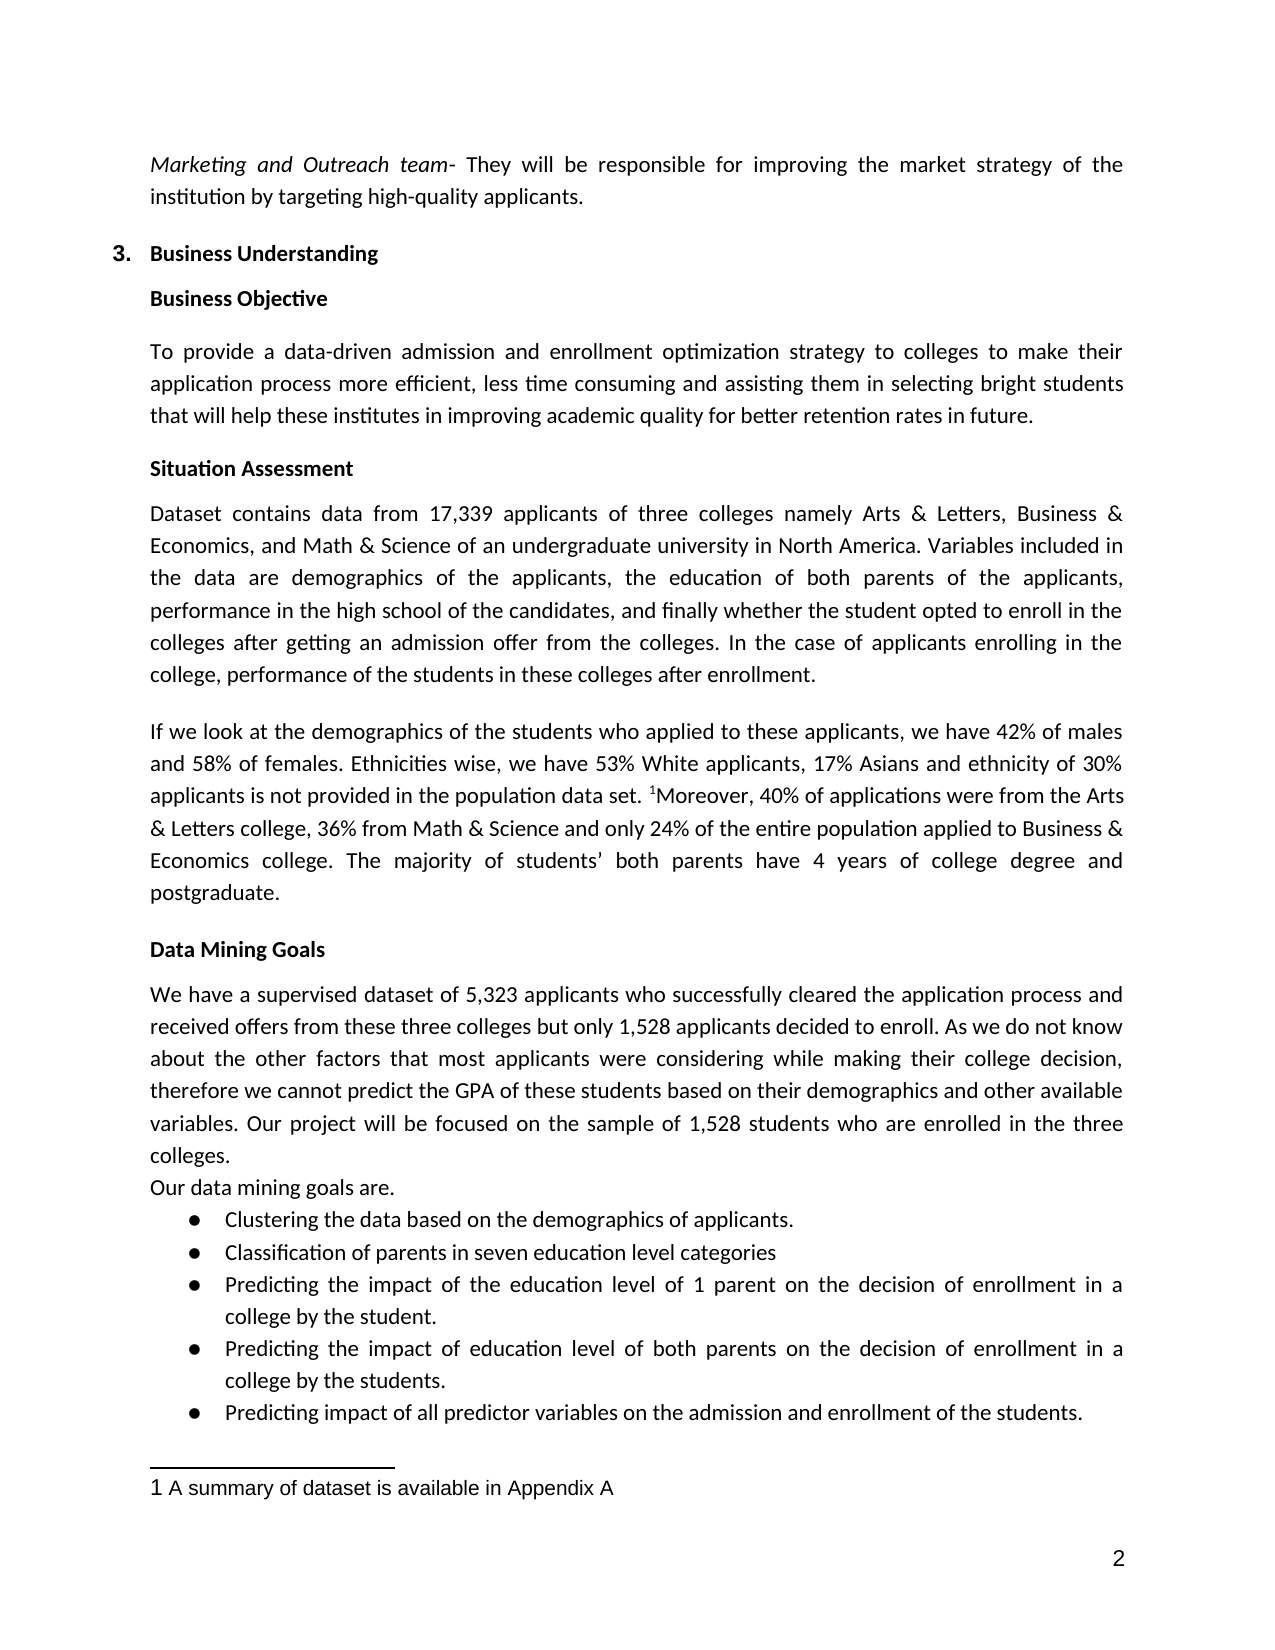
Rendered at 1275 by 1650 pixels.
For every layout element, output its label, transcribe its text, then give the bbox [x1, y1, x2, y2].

text If we look at the demographics of the students who applied to these applicants, we have 42% of males and 58% of females. Ethnicities wise, we have 53% White applicants, 17% Asians and ethnicity of 30% applicants is not provided in the population data set. Moreover, 40% of applications were from the Arts & Letters college, 36% from Math & Science and only 24% of the entire population applied to Business & Economics college. The majority of students’ both parents have 4 years of college degree and postgraduate. [150, 717, 1125, 906]
list Predicting the impact of the education level of 1 parent on the decision of enrollment in a college by the student. [187, 1270, 1125, 1330]
list Predicting impact of all predictor variables on the admission and enrollment of the students. [187, 1398, 1125, 1427]
text To provide a data-driven admission and enrollment optimization strategy to colleges to make their application process more efficient, less time consuming and assisting them in selecting bright students that will help these institutes in improving academic quality for better retention rates in future. [150, 337, 1125, 429]
text Our data mining goals are. [150, 1173, 1125, 1201]
subtitle Business Objective [150, 284, 1125, 312]
list Clustering the data based on the demographics of applicants. [187, 1205, 1125, 1233]
list Classification of parents in seven education level categories [187, 1238, 1125, 1266]
subtitle Situation Assessment [150, 454, 1125, 482]
text Dataset contains data from 17,339 applicants of three colleges namely Arts & Letters, Business & Economics, and Math & Science of an undergraduate university in North America. Variables included in the data are demographics of the applicants, the education of both parents of the applicants, performance in the high school of the candidates, and finally whether the student opted to enroll in the colleges after getting an admission offer from the colleges. In the case of applicants enrolling in the college, performance of the students in these colleges after enrollment. [150, 499, 1125, 688]
text We have a supervised dataset of 5,323 applicants who successfully cleared the application process and received offers from these three colleges but only 1,528 applicants decided to enroll. As we do not know about the other factors that most applicants were considering while making their college decision, therefore we cannot predict the GPA of these students based on their demographics and other available variables. Our project will be focused on the sample of 1,528 students who are enrolled in the three colleges. [150, 980, 1125, 1169]
subtitle Business Understanding [112, 239, 1125, 267]
text Marketing and Outreach team- They will be responsible for improving the market strategy of the institution by targeting high-quality applicants. [150, 150, 1125, 210]
subtitle Data Mining Goals [150, 935, 1125, 963]
list Predicting the impact of education level of both parents on the decision of enrollment in a college by the students. [187, 1334, 1125, 1394]
